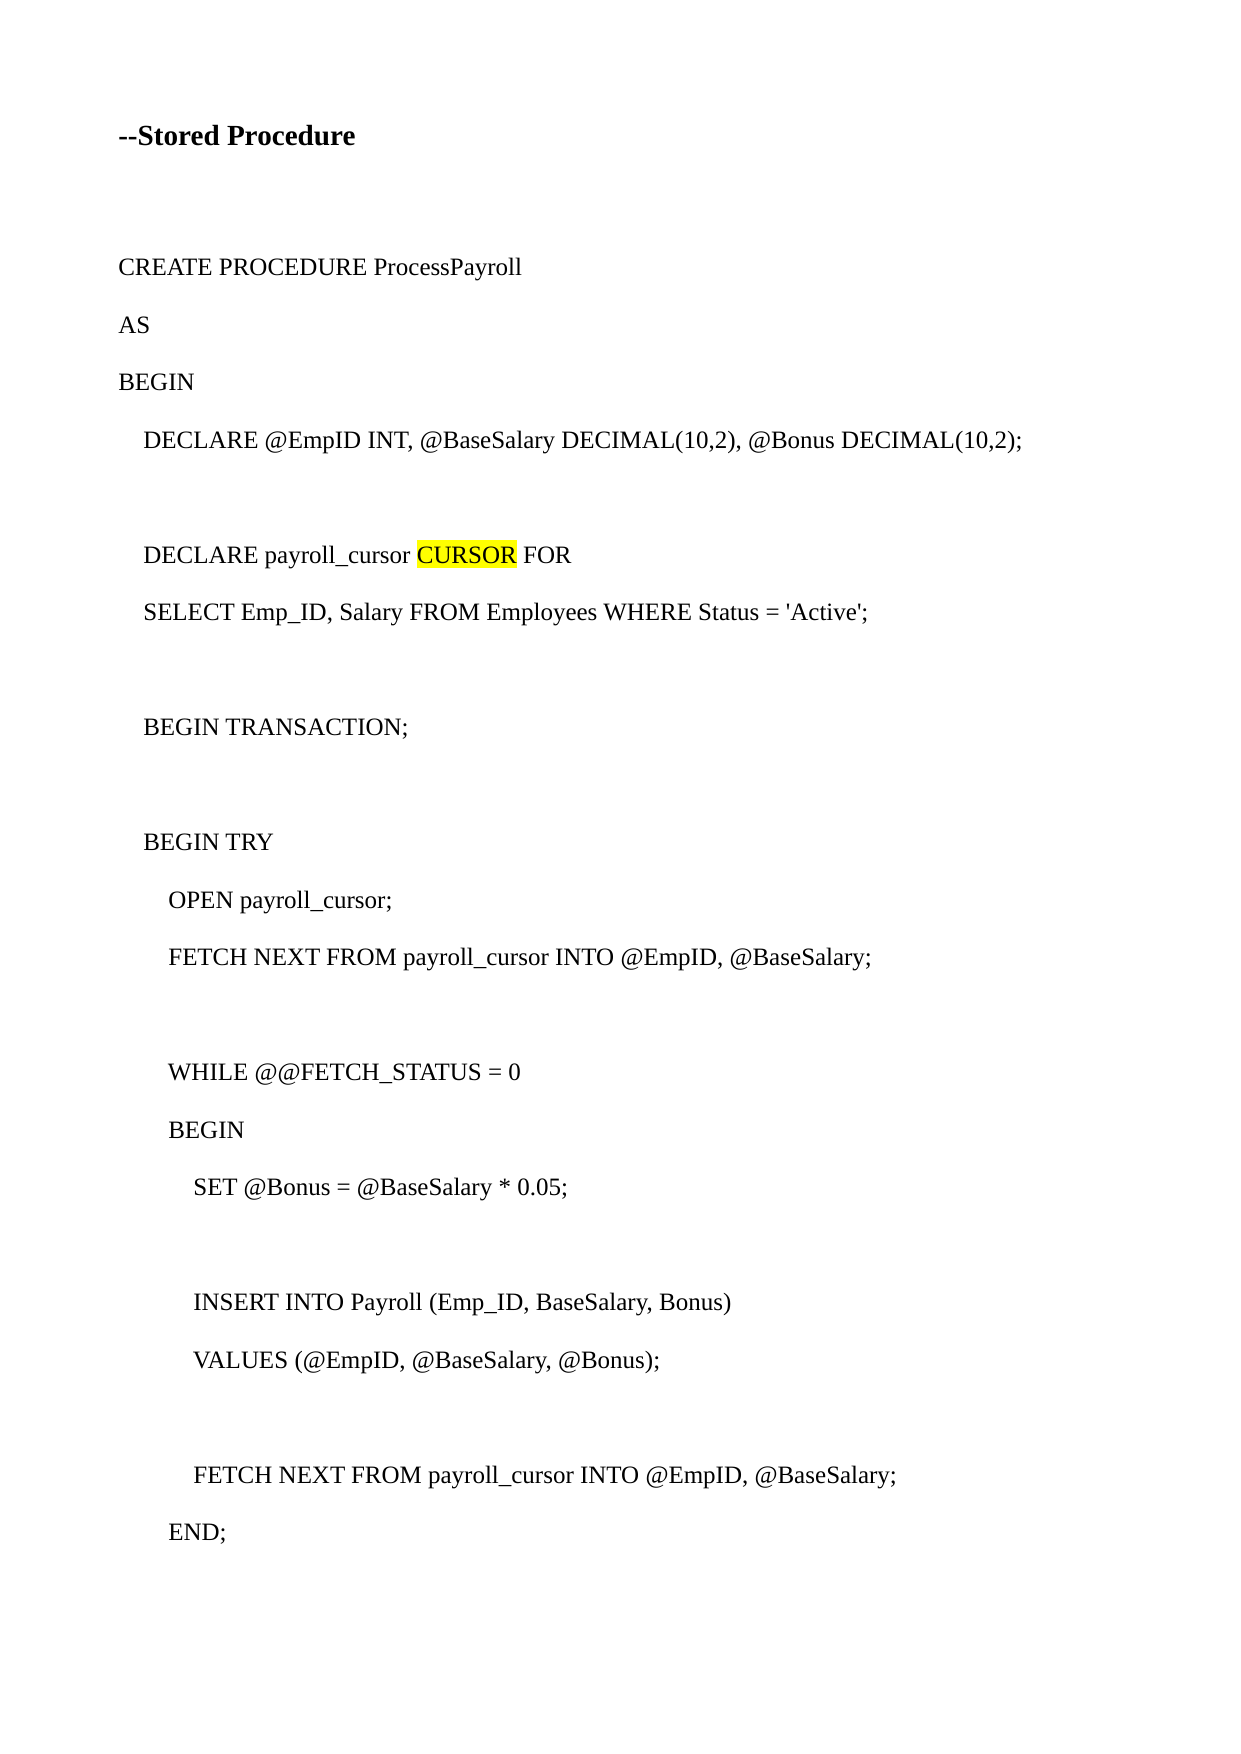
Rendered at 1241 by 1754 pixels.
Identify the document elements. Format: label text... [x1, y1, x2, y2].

text BEGIN TRANSACTION; [118, 712, 1122, 741]
text VALUES (@EmpID, @BaseSalary, @Bonus); [118, 1345, 1122, 1373]
text BEGIN [118, 367, 1122, 396]
text BEGIN TRY [118, 827, 1122, 856]
text AS [118, 310, 1122, 338]
text SELECT Emp_ID, Salary FROM Employees WHERE Status = 'Active'; [118, 597, 1122, 626]
text DECLARE @EmpID INT, @BaseSalary DECIMAL(10,2), @Bonus DECIMAL(10,2); [118, 425, 1122, 453]
text SET @Bonus = @BaseSalary * 0.05; [118, 1172, 1122, 1201]
text WHILE @@FETCH_STATUS = 0 [118, 1057, 1122, 1086]
text FETCH NEXT FROM payroll_cursor INTO @EmpID, @BaseSalary; [118, 942, 1122, 971]
text BEGIN [118, 1115, 1122, 1143]
text FETCH NEXT FROM payroll_cursor INTO @EmpID, @BaseSalary; [118, 1460, 1122, 1488]
text --Stored Procedure [118, 118, 1122, 152]
text OPEN payroll_cursor; [118, 885, 1122, 913]
text INSERT INTO Payroll (Emp_ID, BaseSalary, Bonus) [118, 1287, 1122, 1316]
text DECLARE payroll_cursor CURSOR FOR [517, 540, 1122, 568]
text END; [118, 1517, 1122, 1546]
text CREATE PROCEDURE ProcessPayroll [118, 252, 1122, 281]
text DECLARE payroll_cursor CURSOR FOR [118, 540, 417, 568]
